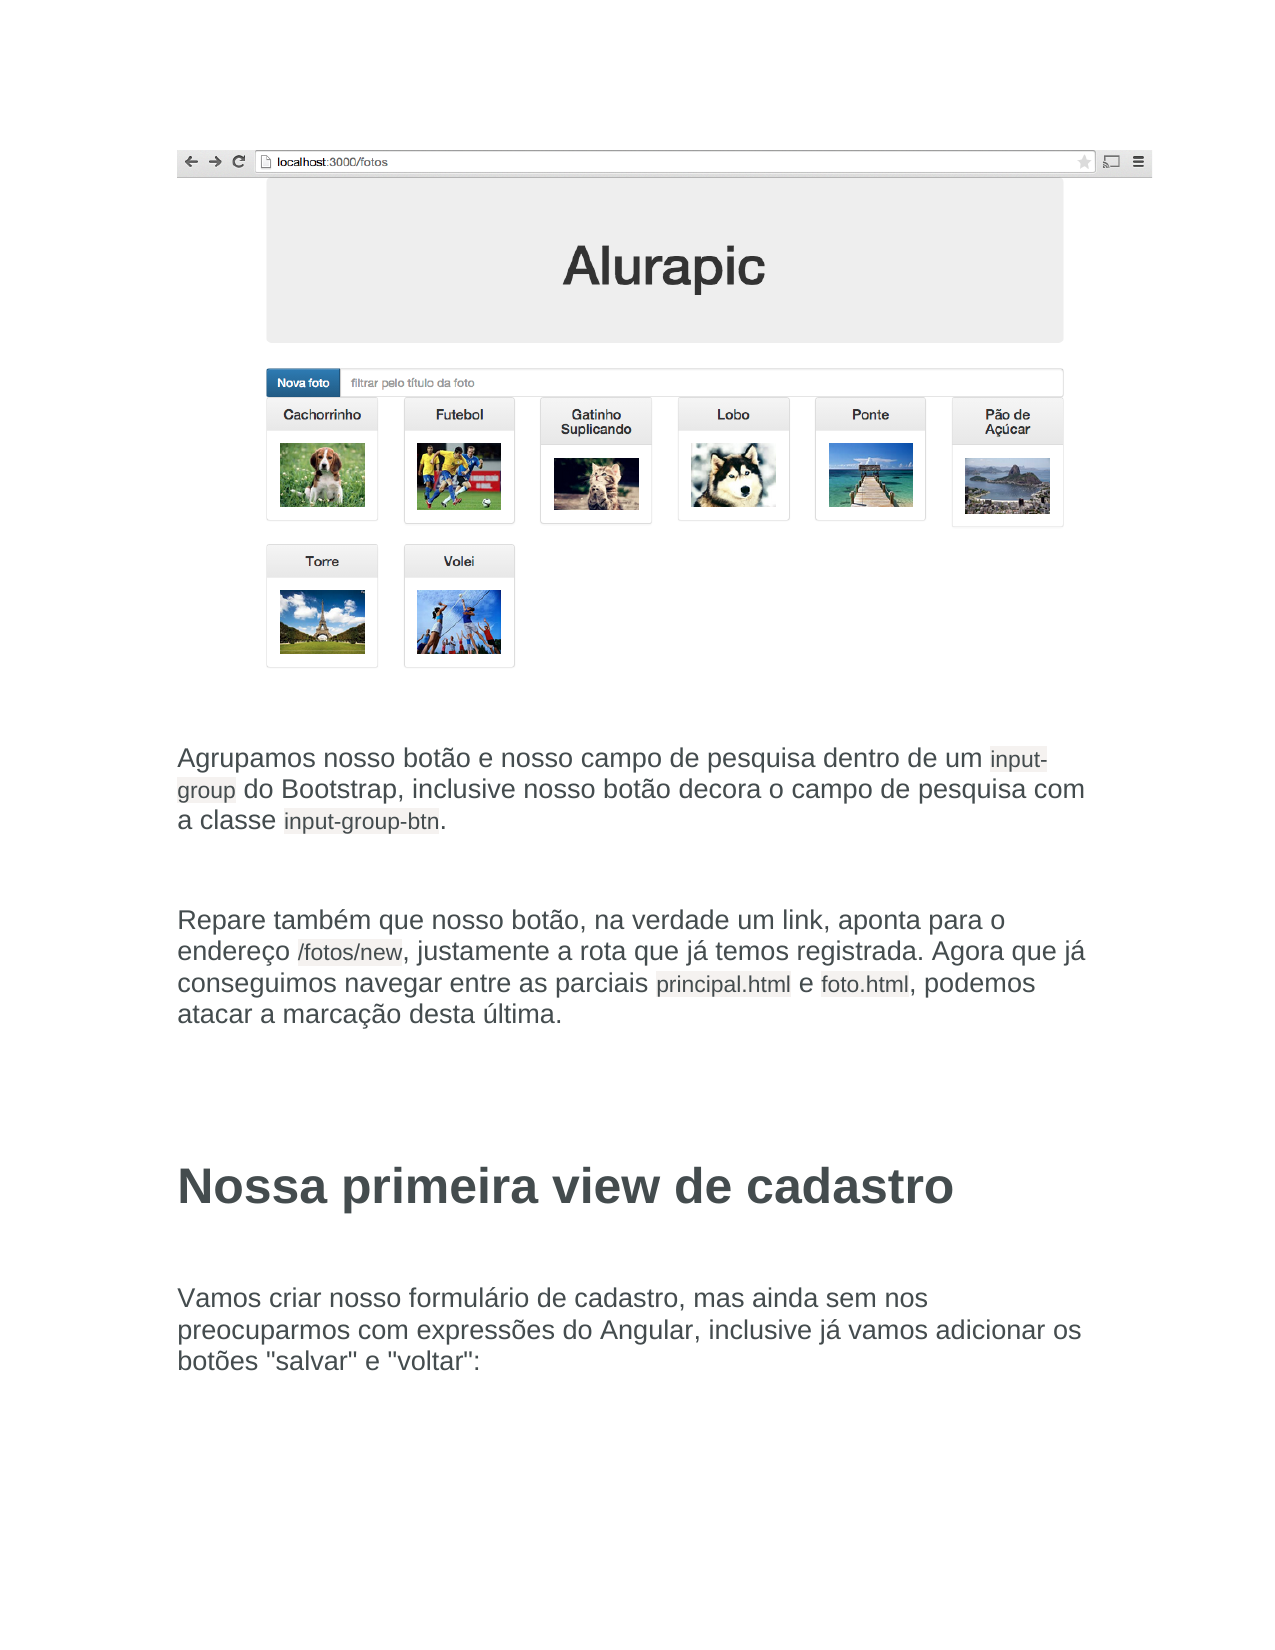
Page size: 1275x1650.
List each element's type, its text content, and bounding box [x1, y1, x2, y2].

text Agrupamos nosso botão e nosso campo de pesquisa dentro de um input-group do Bootstrap, inclusive nosso botão decora o campo de pesquisa com a classe input-group-btn. [177, 742, 1098, 835]
picture [177, 150, 1153, 673]
subtitle Nossa primeira view de cadastro [177, 1156, 1098, 1214]
text Repare também que nosso botão, na verdade um link, aponta para o endereço /fotos/new, justamente a rota que já temos registrada. Agora que já conseguimos navegar entre as parciais principal.html e foto.html, podemos atacar a marcação desta última. [177, 904, 1098, 1029]
text Vamos criar nosso formulário de cadastro, mas ainda sem nos preocuparmos com expressões do Angular, inclusive já vamos adicionar os botões "salvar" e "voltar": [177, 1282, 1098, 1376]
